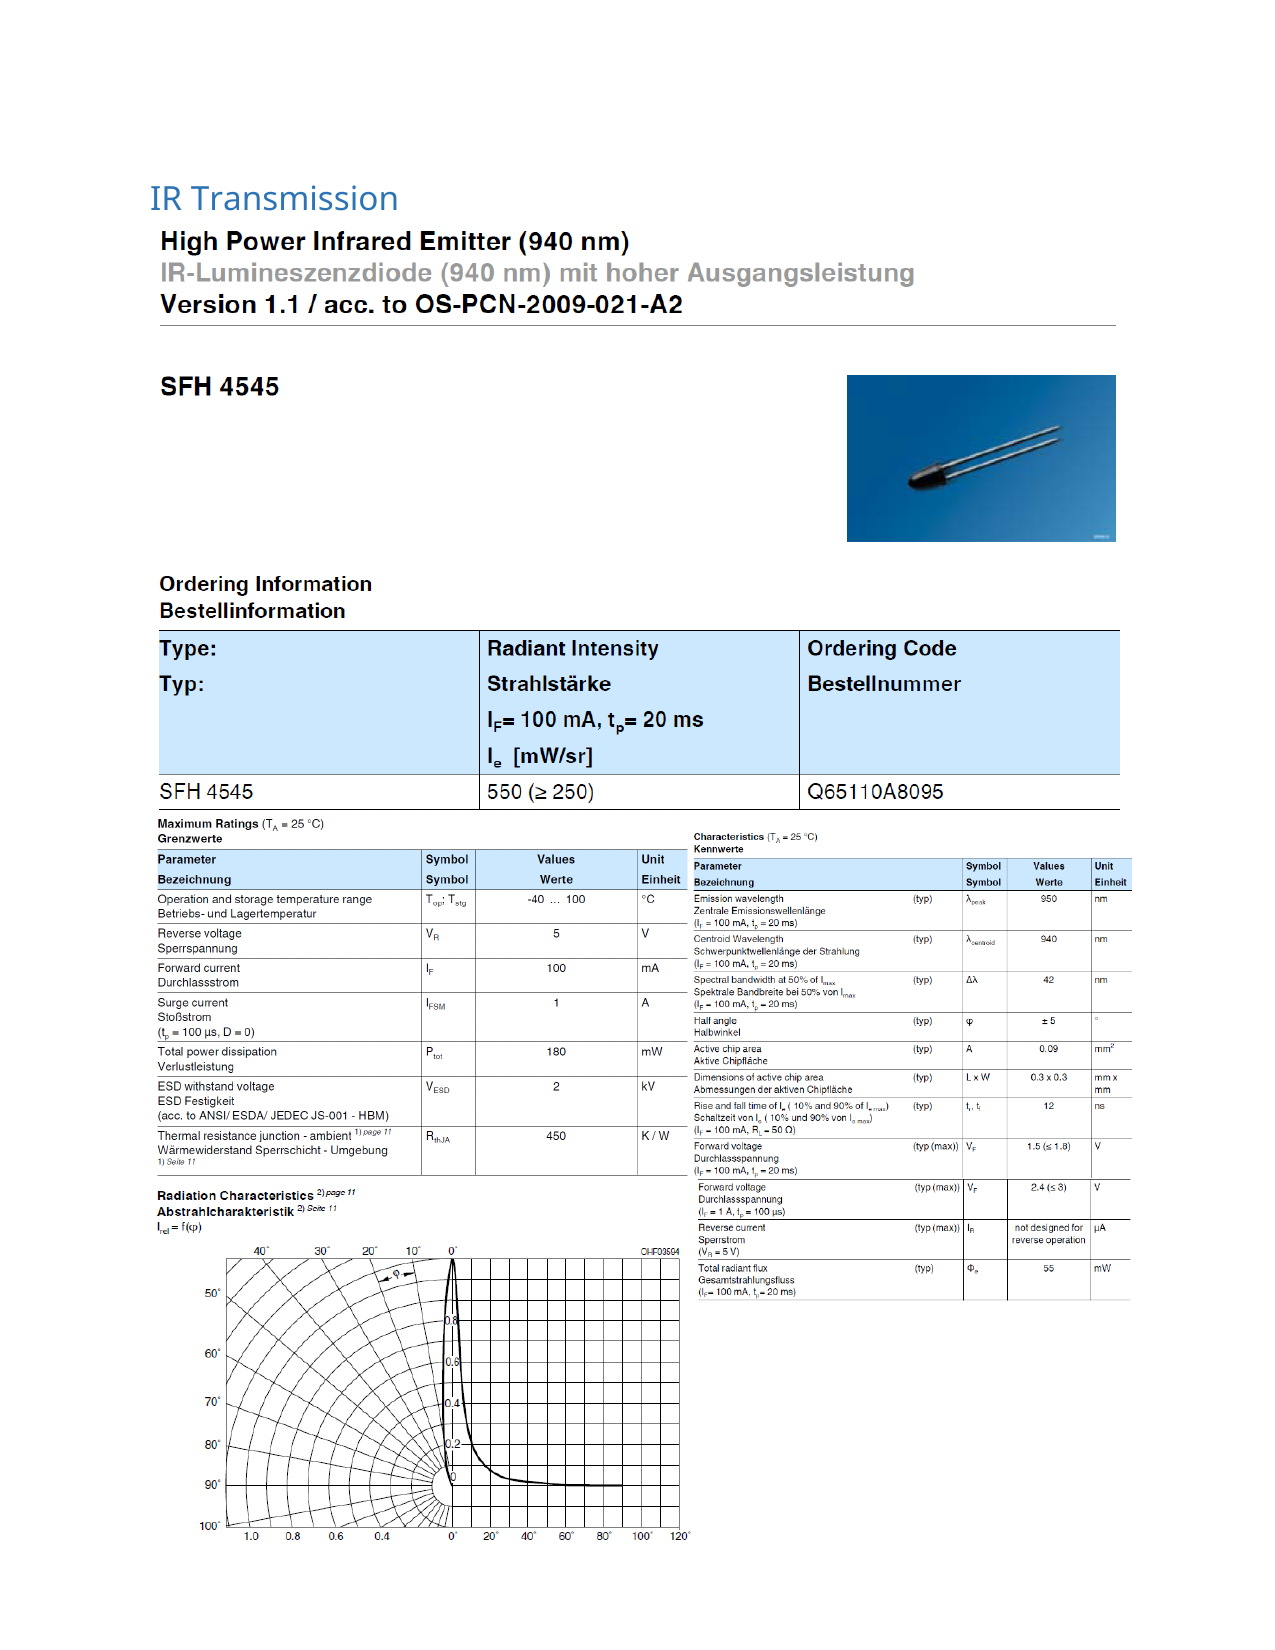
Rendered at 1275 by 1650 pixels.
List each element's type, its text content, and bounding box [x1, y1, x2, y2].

picture [154, 815, 690, 1179]
picture [150, 1187, 696, 1544]
picture [150, 225, 1125, 814]
picture [698, 1179, 1131, 1301]
picture [691, 831, 1132, 1178]
subtitle IR Transmission [150, 175, 1125, 220]
